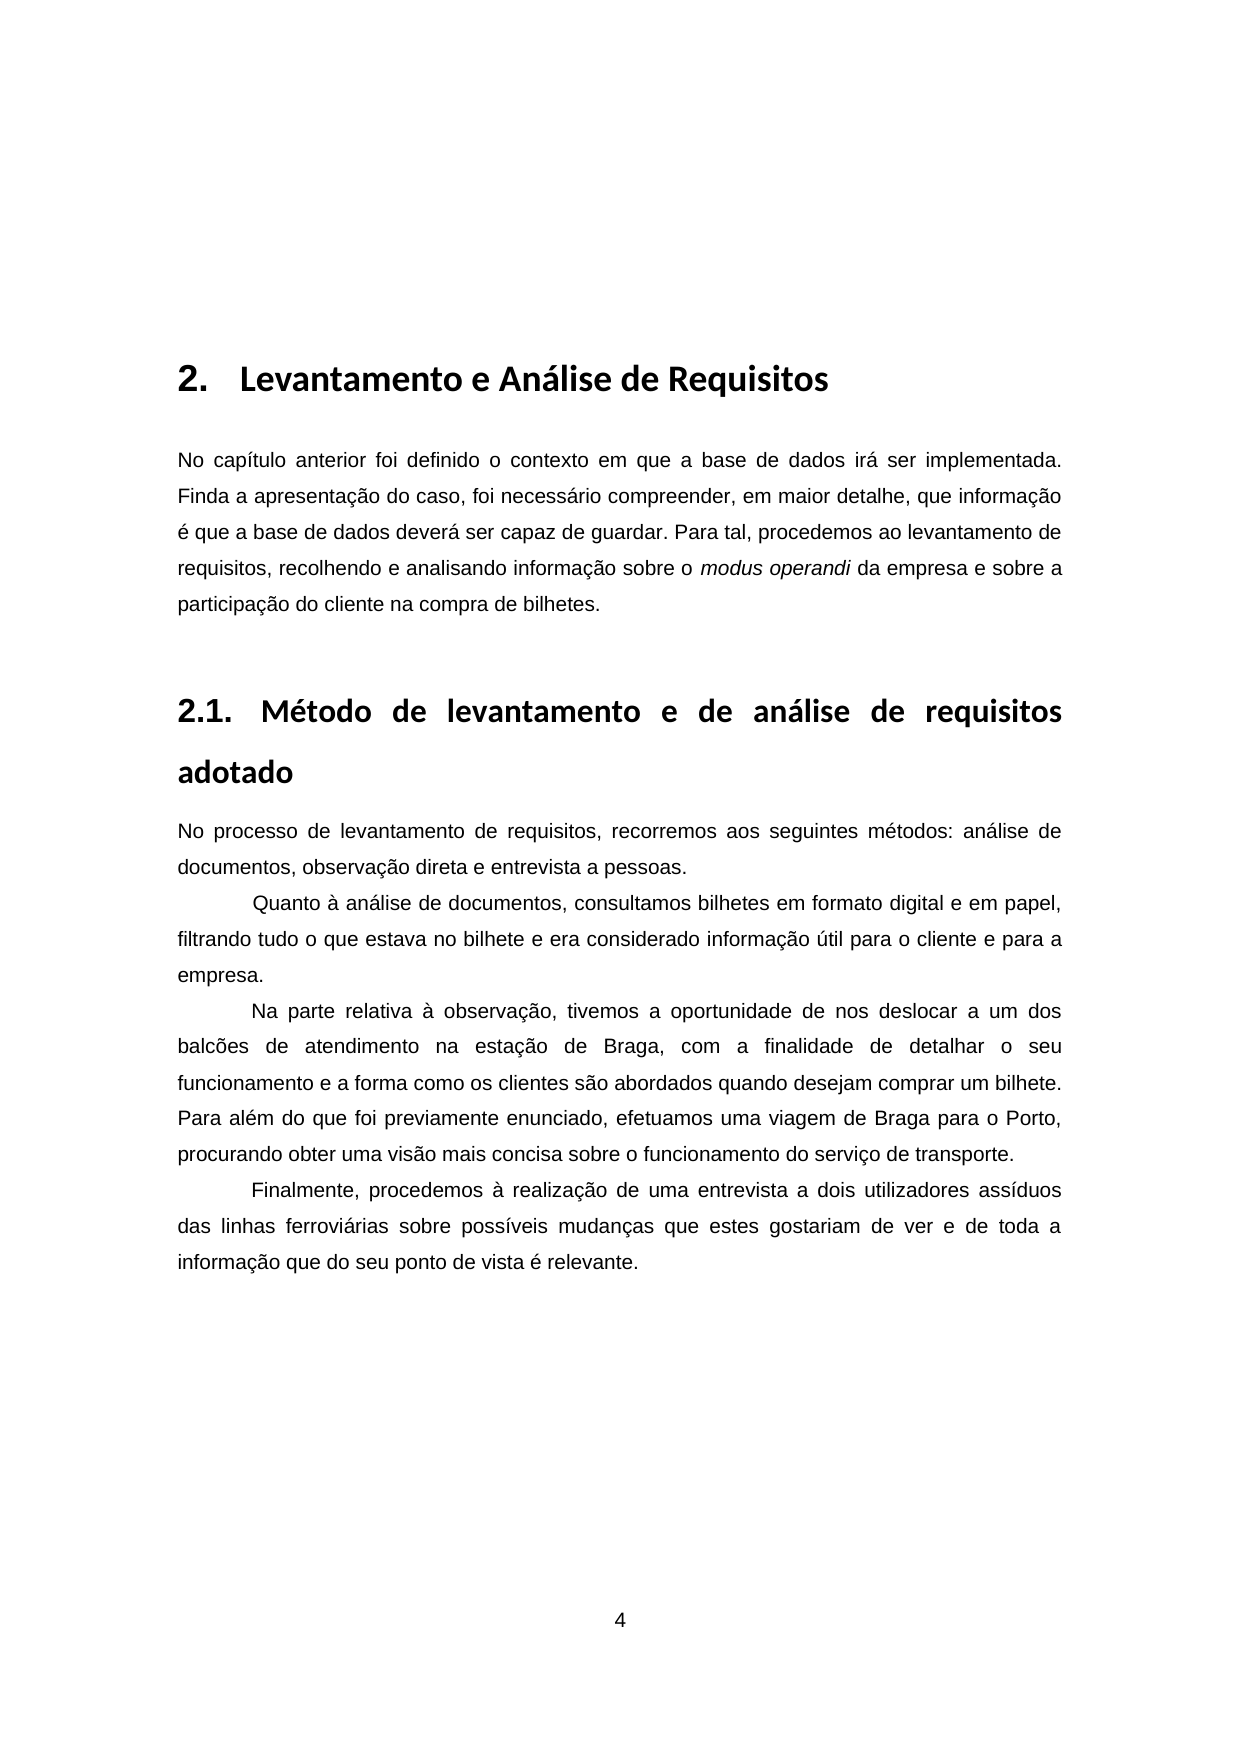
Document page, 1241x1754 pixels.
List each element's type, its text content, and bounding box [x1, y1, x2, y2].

text Levantamento e Análise de Requisitos [177, 354, 1063, 400]
text Quanto à análise de documentos, consultamos bilhetes em formato digital e em papel, filtrando tudo o que estava no bilhete e era considerado informação útil para o cliente e para a empresa. [177, 891, 1063, 986]
text No processo de levantamento de requisitos, recorremos aos seguintes métodos: análise de documentos, observação direta e entrevista a pessoas. [177, 819, 1063, 879]
text Na parte relativa à observação, tivemos a oportunidade de nos deslocar a um dos balcões de atendimento na estação de Braga, com a finalidade de detalhar o seu funcionamento e a forma como os clientes são abordados quando desejam comprar um bilhete. Para além do que foi previamente enunciado, efetuamos uma viagem de Braga para o Porto, procurando obter uma visão mais concisa sobre o funcionamento do serviço de transporte. [177, 998, 1063, 1166]
text No capítulo anterior foi definido o contexto em que a base de dados irá ser implementada. Finda a apresentação do caso, foi necessário compreender, em maior detalhe, que informação é que a base de dados deverá ser capaz de guardar. Para tal, procedemos ao levantamento de requisitos, recolhendo e analisando informação sobre o modus operandi da empresa e sobre a participação do cliente na compra de bilhetes. [177, 448, 1063, 616]
text Finalmente, procedemos à realização de uma entrevista a dois utilizadores assíduos das linhas ferroviárias sobre possíveis mudanças que estes gostariam de ver e de toda a informação que do seu ponto de vista é relevante. [177, 1178, 1063, 1274]
text Método de levantamento e de análise de requisitos adotado [177, 690, 1063, 792]
